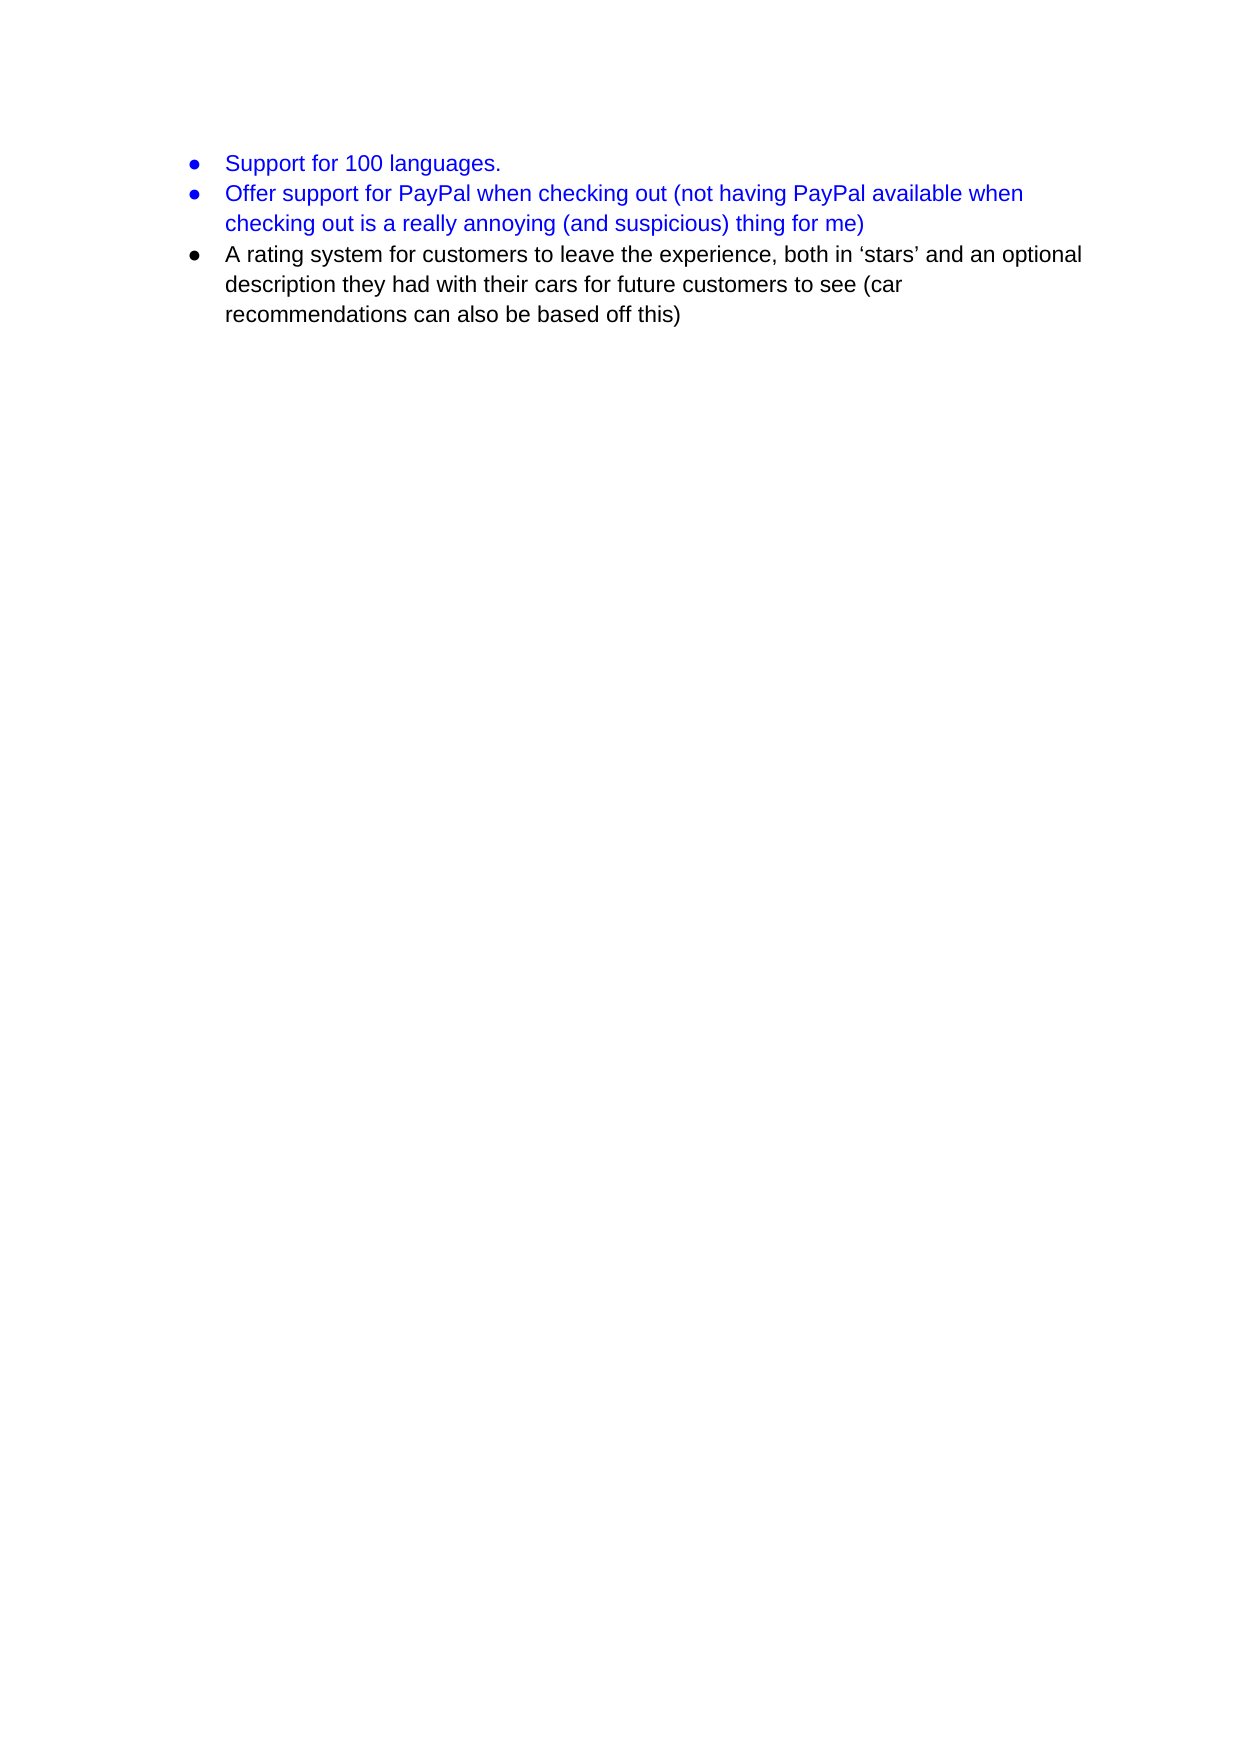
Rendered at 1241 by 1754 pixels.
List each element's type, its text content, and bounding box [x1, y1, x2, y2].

list Support for 100 languages. [187, 150, 1090, 176]
list A rating system for customers to leave the experience, both in ‘stars’ and an optional description they had with their cars for future customers to see (car recommendations can also be based off this) [187, 241, 1090, 327]
list Offer support for PayPal when checking out (not having PayPal available when checking out is a really annoying (and suspicious) thing for me) [187, 180, 1090, 237]
